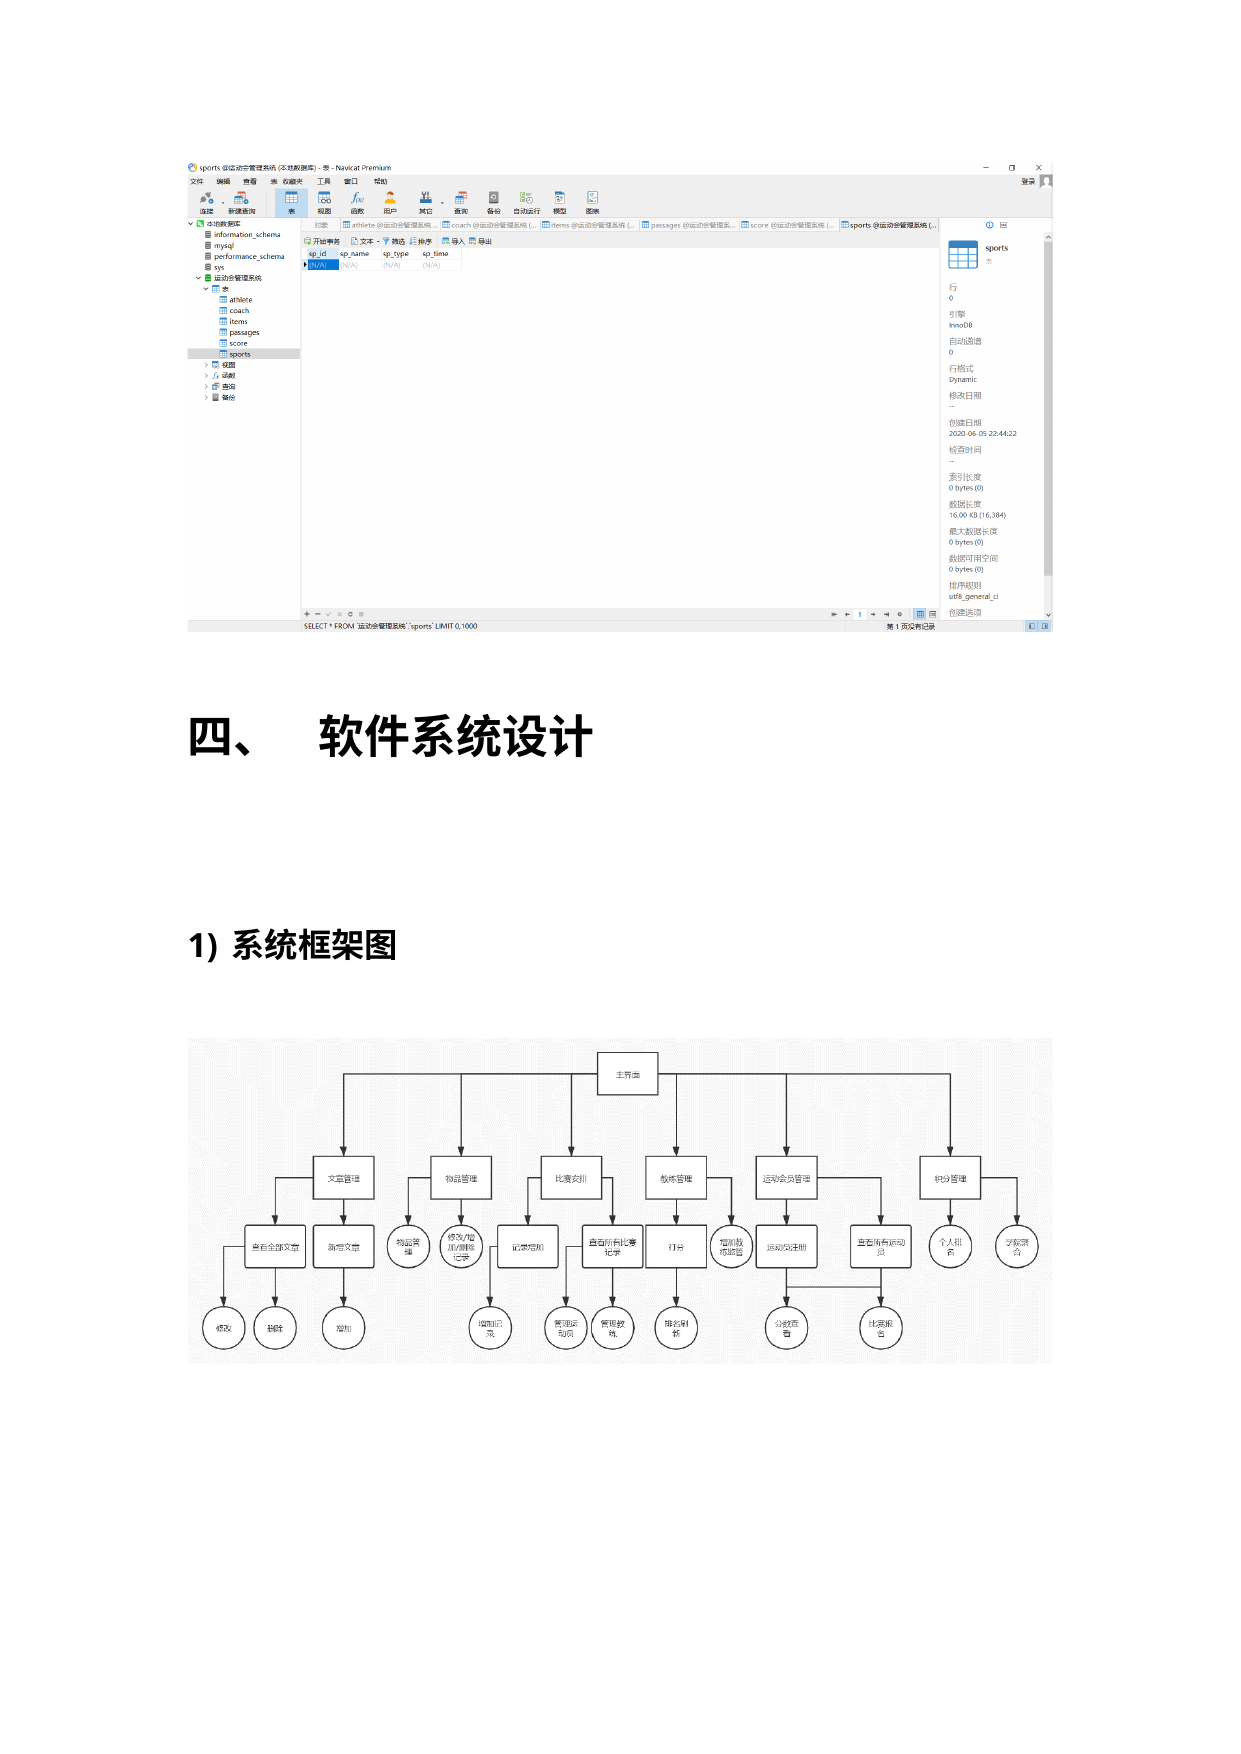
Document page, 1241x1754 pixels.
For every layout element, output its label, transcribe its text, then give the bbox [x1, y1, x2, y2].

picture [187, 162, 1053, 632]
picture [187, 1037, 1053, 1364]
subtitle 软件系统设计 [187, 685, 1053, 782]
subtitle 系统框架图 [187, 910, 1053, 975]
